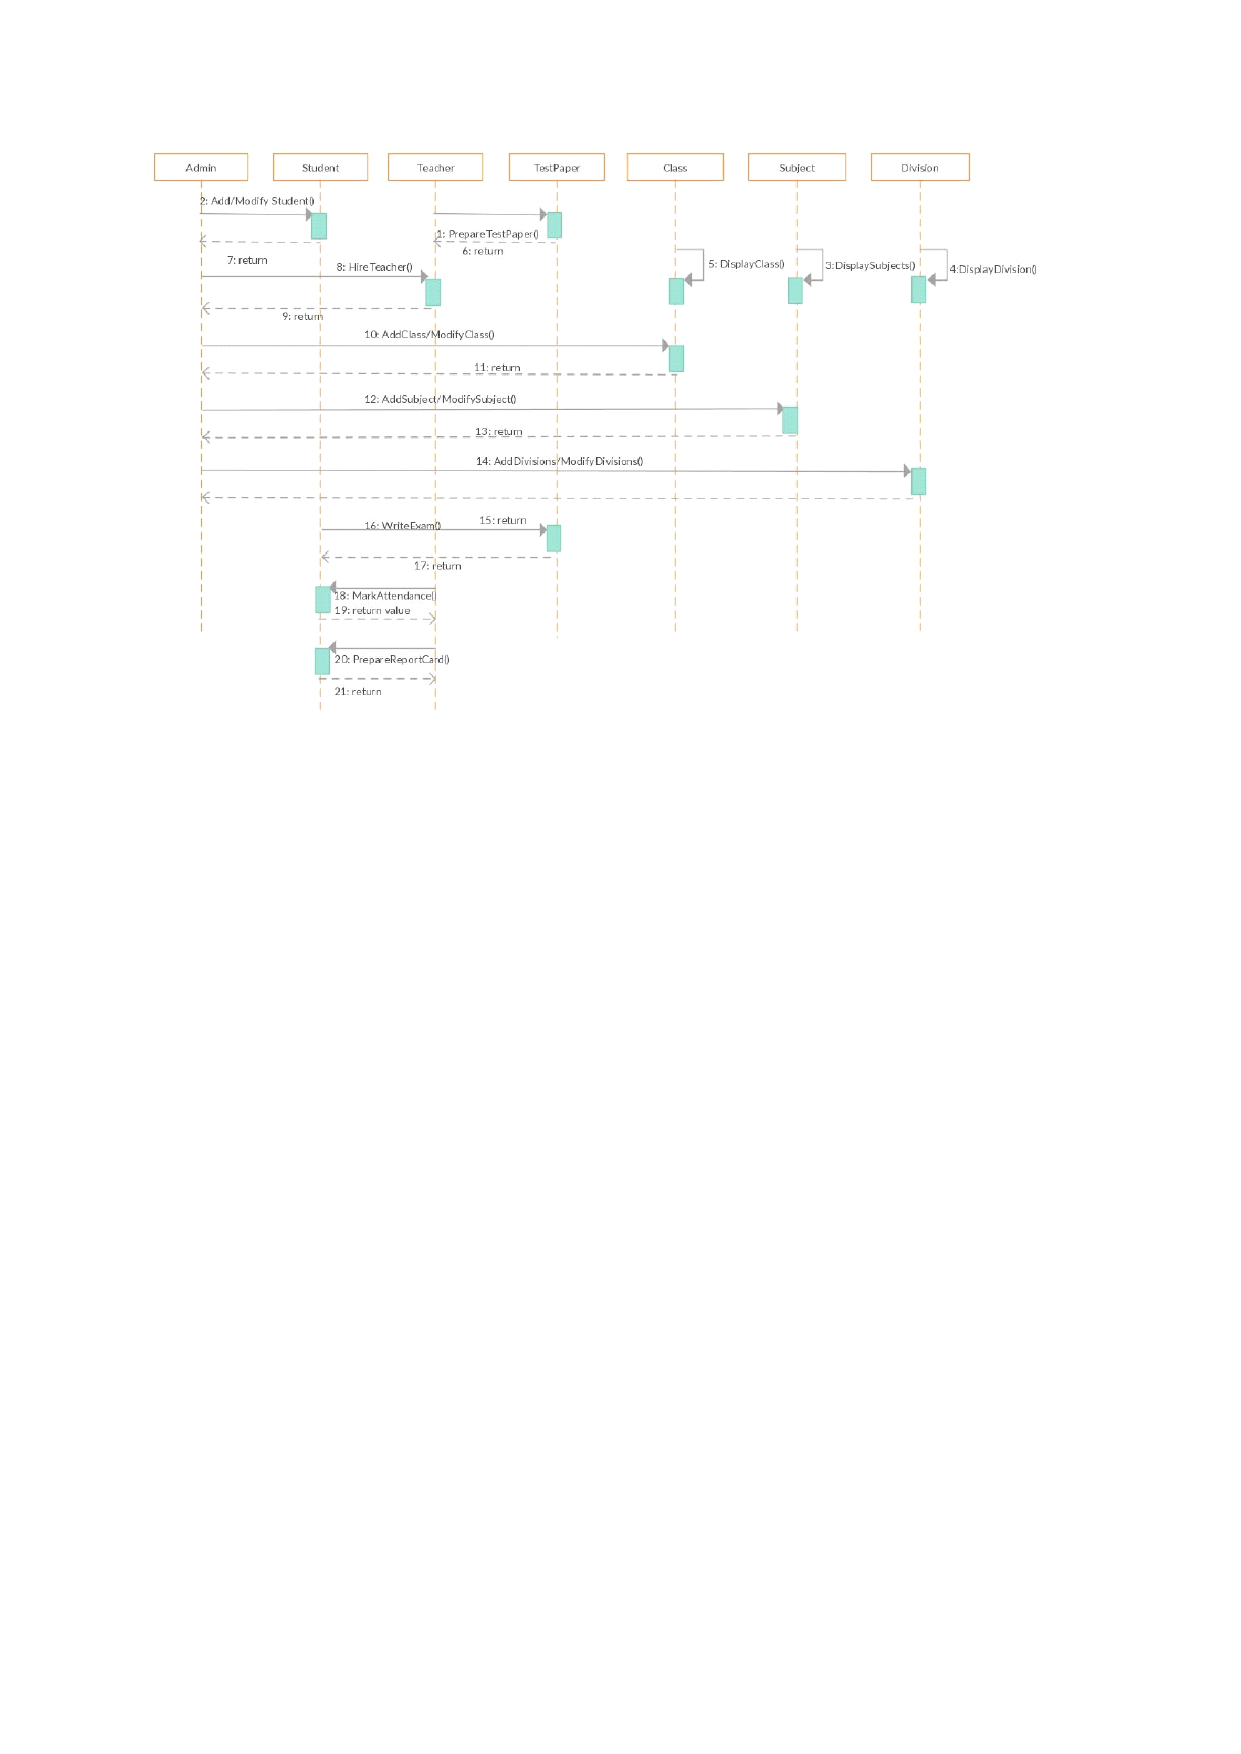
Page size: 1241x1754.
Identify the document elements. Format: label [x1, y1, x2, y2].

picture [150, 150, 1053, 715]
